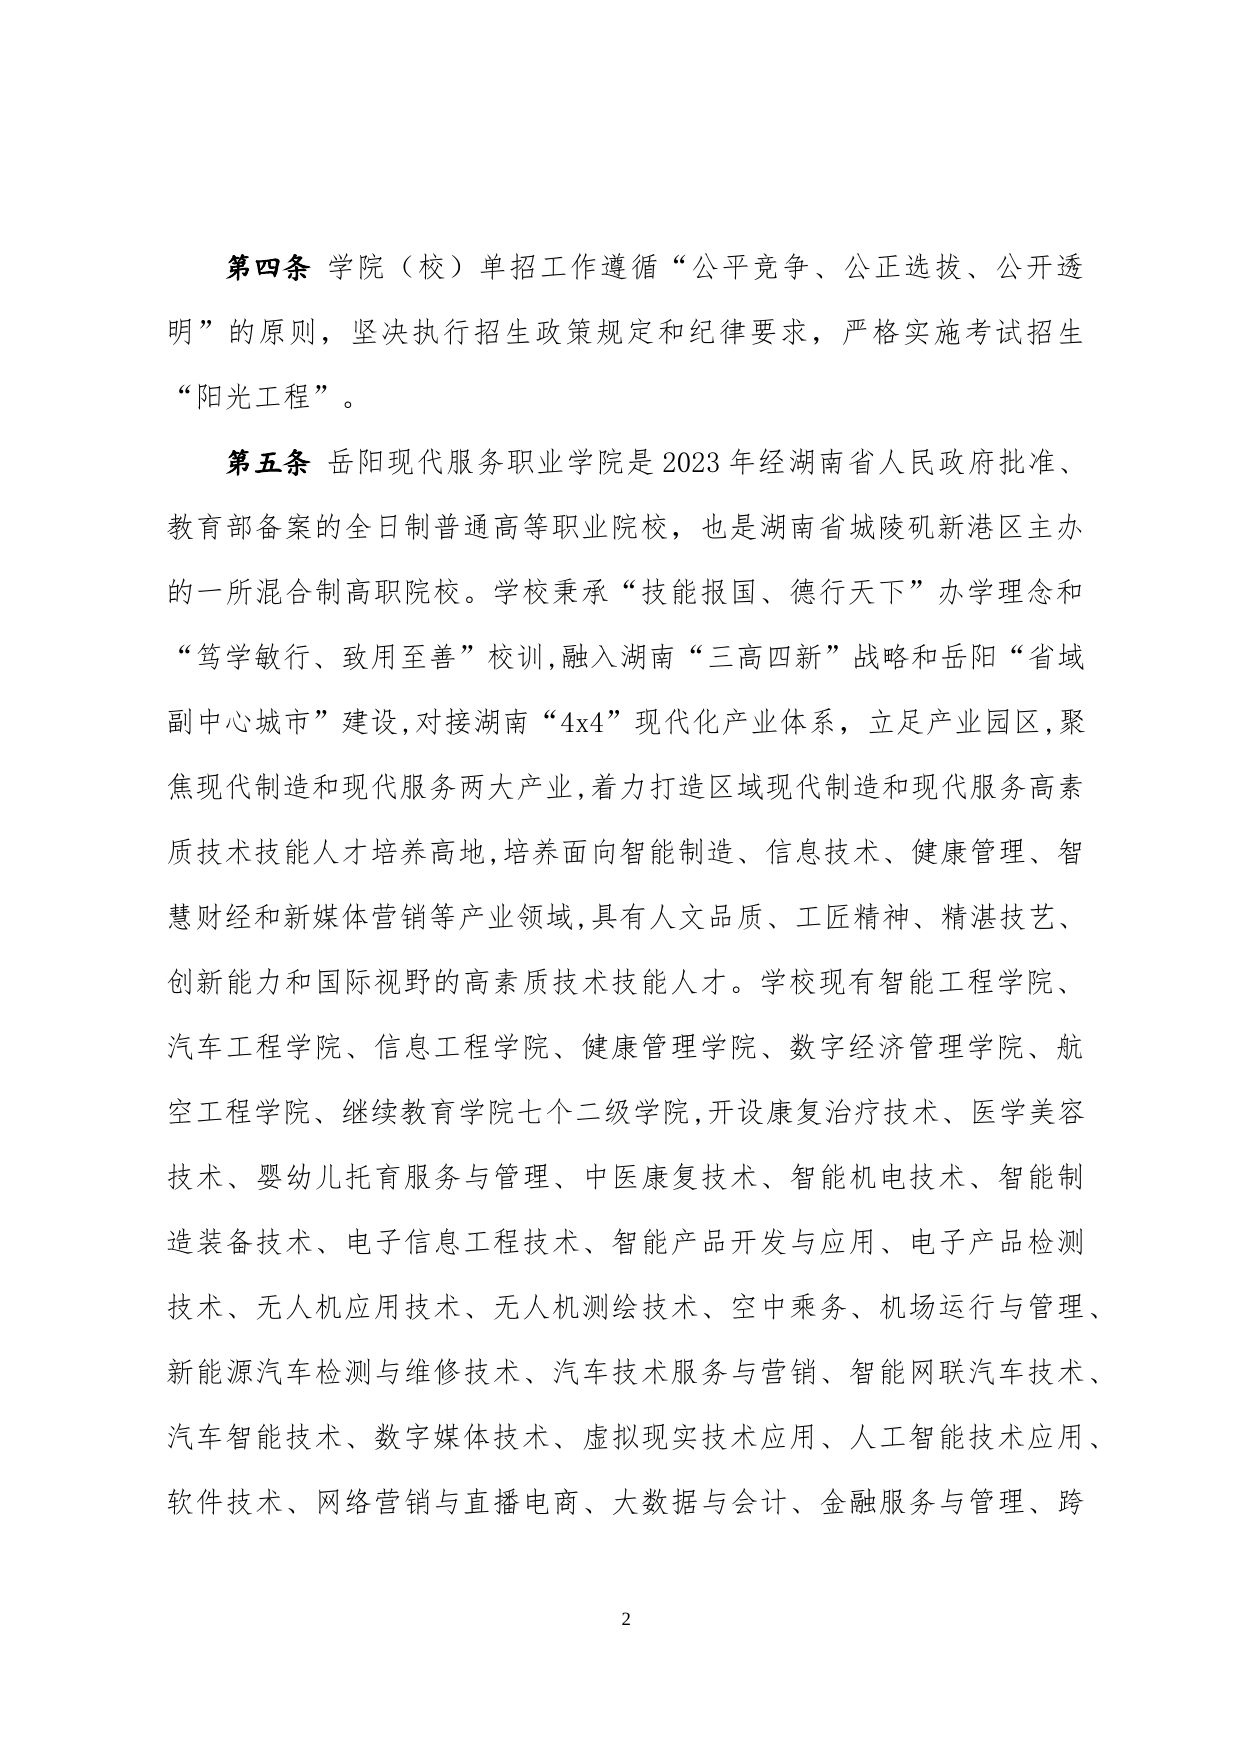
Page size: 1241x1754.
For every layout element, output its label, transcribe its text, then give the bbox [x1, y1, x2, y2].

list 学院（校）单招工作遵循“公平竞争、公正选拔、公开透明”的原则，坚决执行招生政策规定和纪律要求，严格实施考试招生“阳光工程”。 [165, 233, 1087, 428]
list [165, 428, 1087, 1533]
